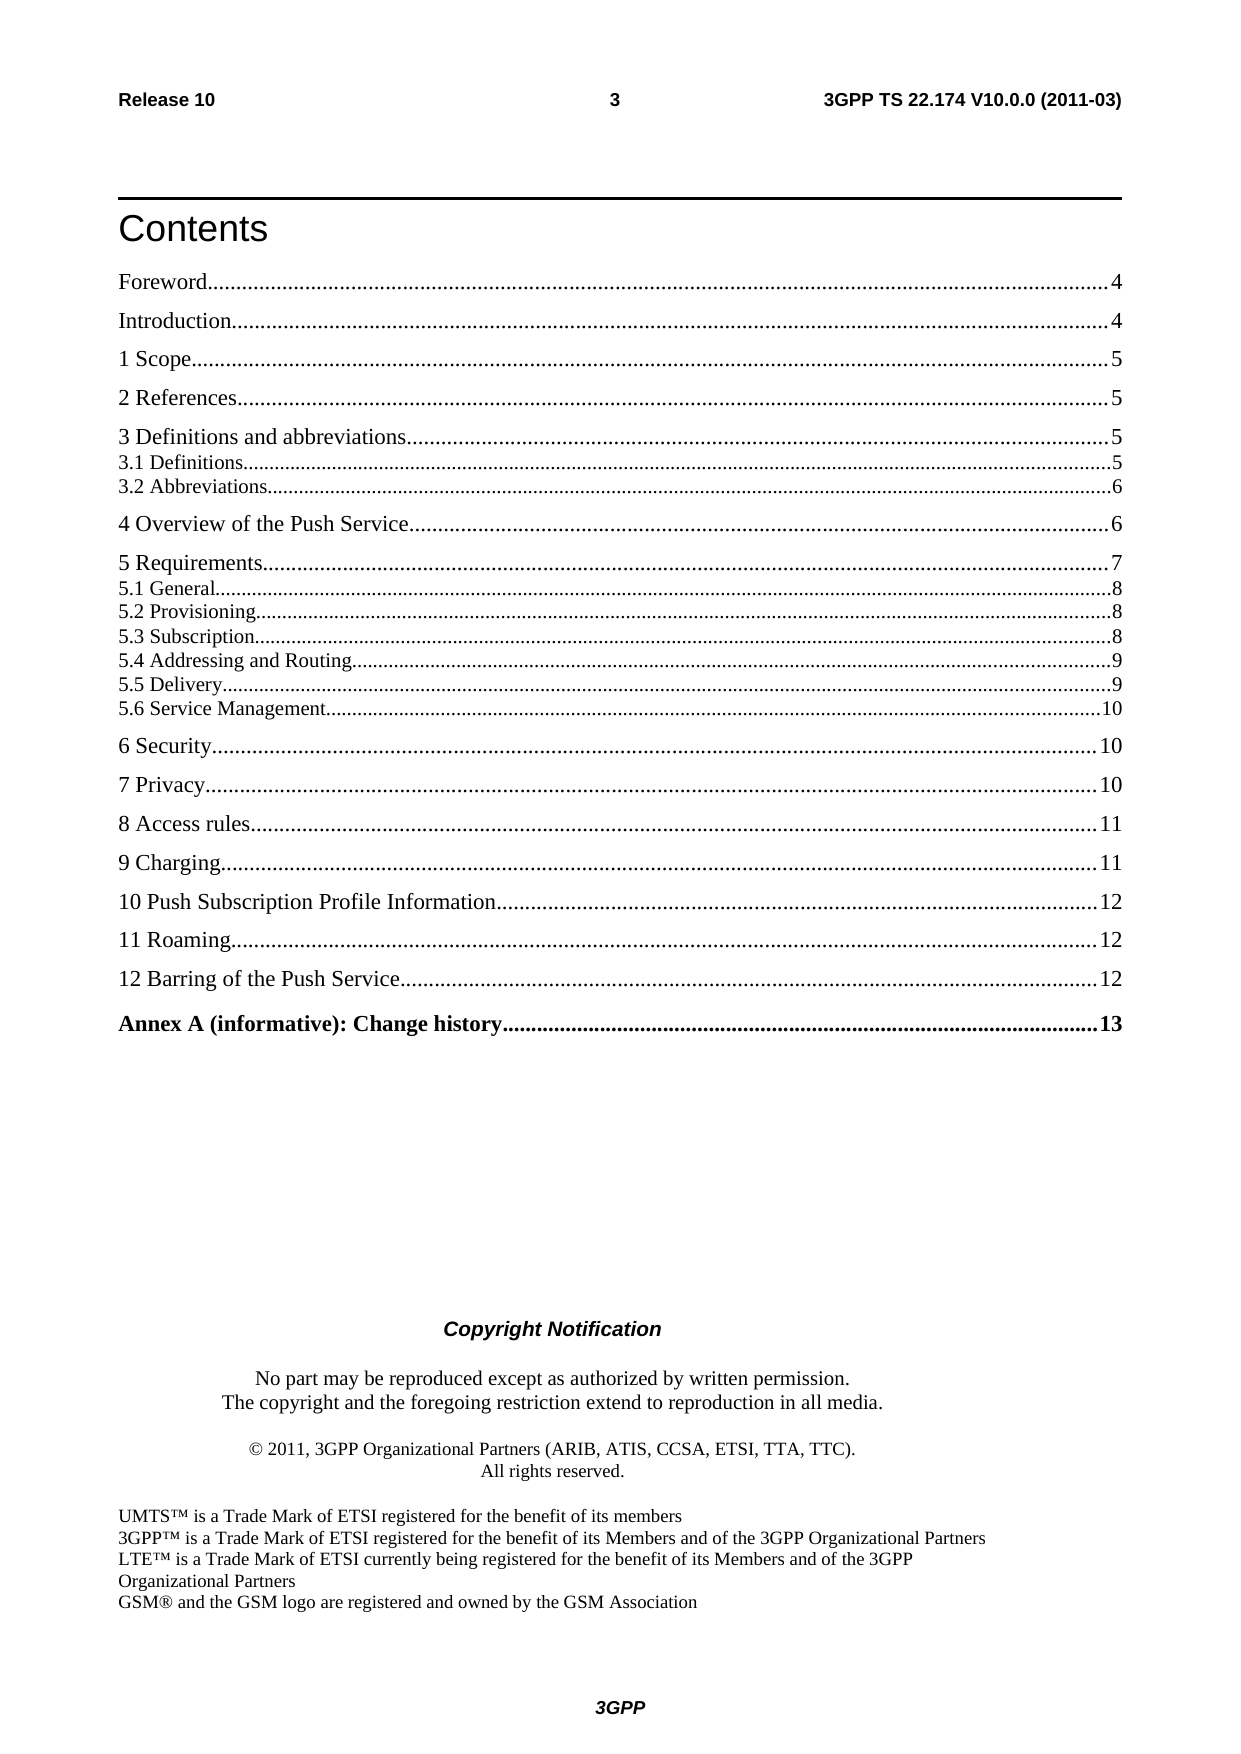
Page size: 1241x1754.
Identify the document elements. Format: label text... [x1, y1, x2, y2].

text Contents [118, 200, 1122, 249]
